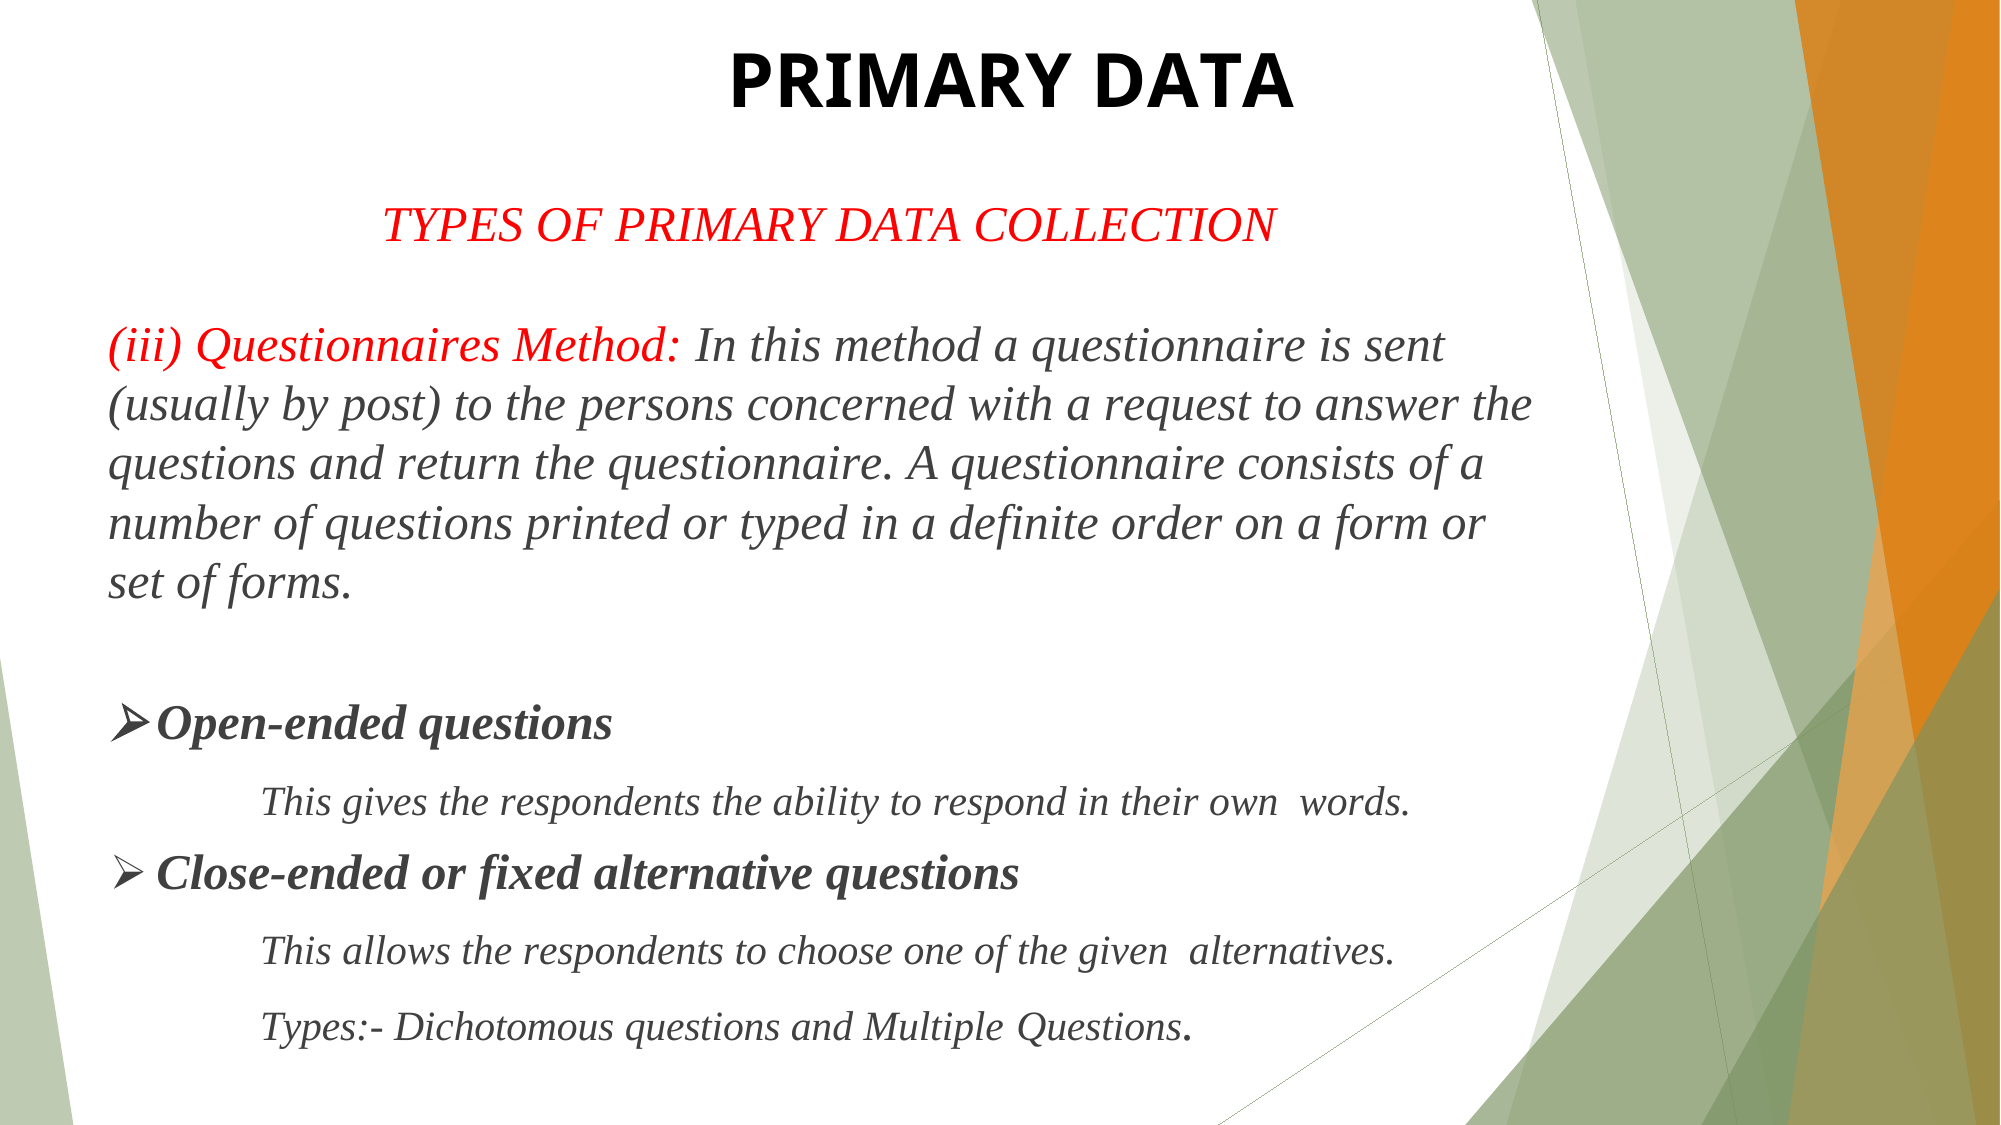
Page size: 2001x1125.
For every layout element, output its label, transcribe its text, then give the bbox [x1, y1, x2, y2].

list Questionnaires Method: In this method a questionnaire is sent (usually by post) to the persons concerned with a request to answer the questions and return the questionnaire. A questionnaire consists of a number of questions printed or typed in a definite order on a form or set of forms. [108, 315, 1533, 609]
subtitle PRIMARY DATA [279, 28, 1742, 130]
text This gives the respondents the ability to respond in their own words. [260, 776, 1908, 824]
list Open-ended questions [109, 693, 1908, 750]
text Types:- Dichotomous questions and Multiple Questions. [260, 994, 1908, 1052]
subtitle Close-ended or fixed alternative questions [109, 842, 1908, 900]
text TYPES OF PRIMARY DATA COLLECTION [381, 195, 1908, 252]
text This allows the respondents to choose one of the given alternatives. [260, 926, 1908, 973]
